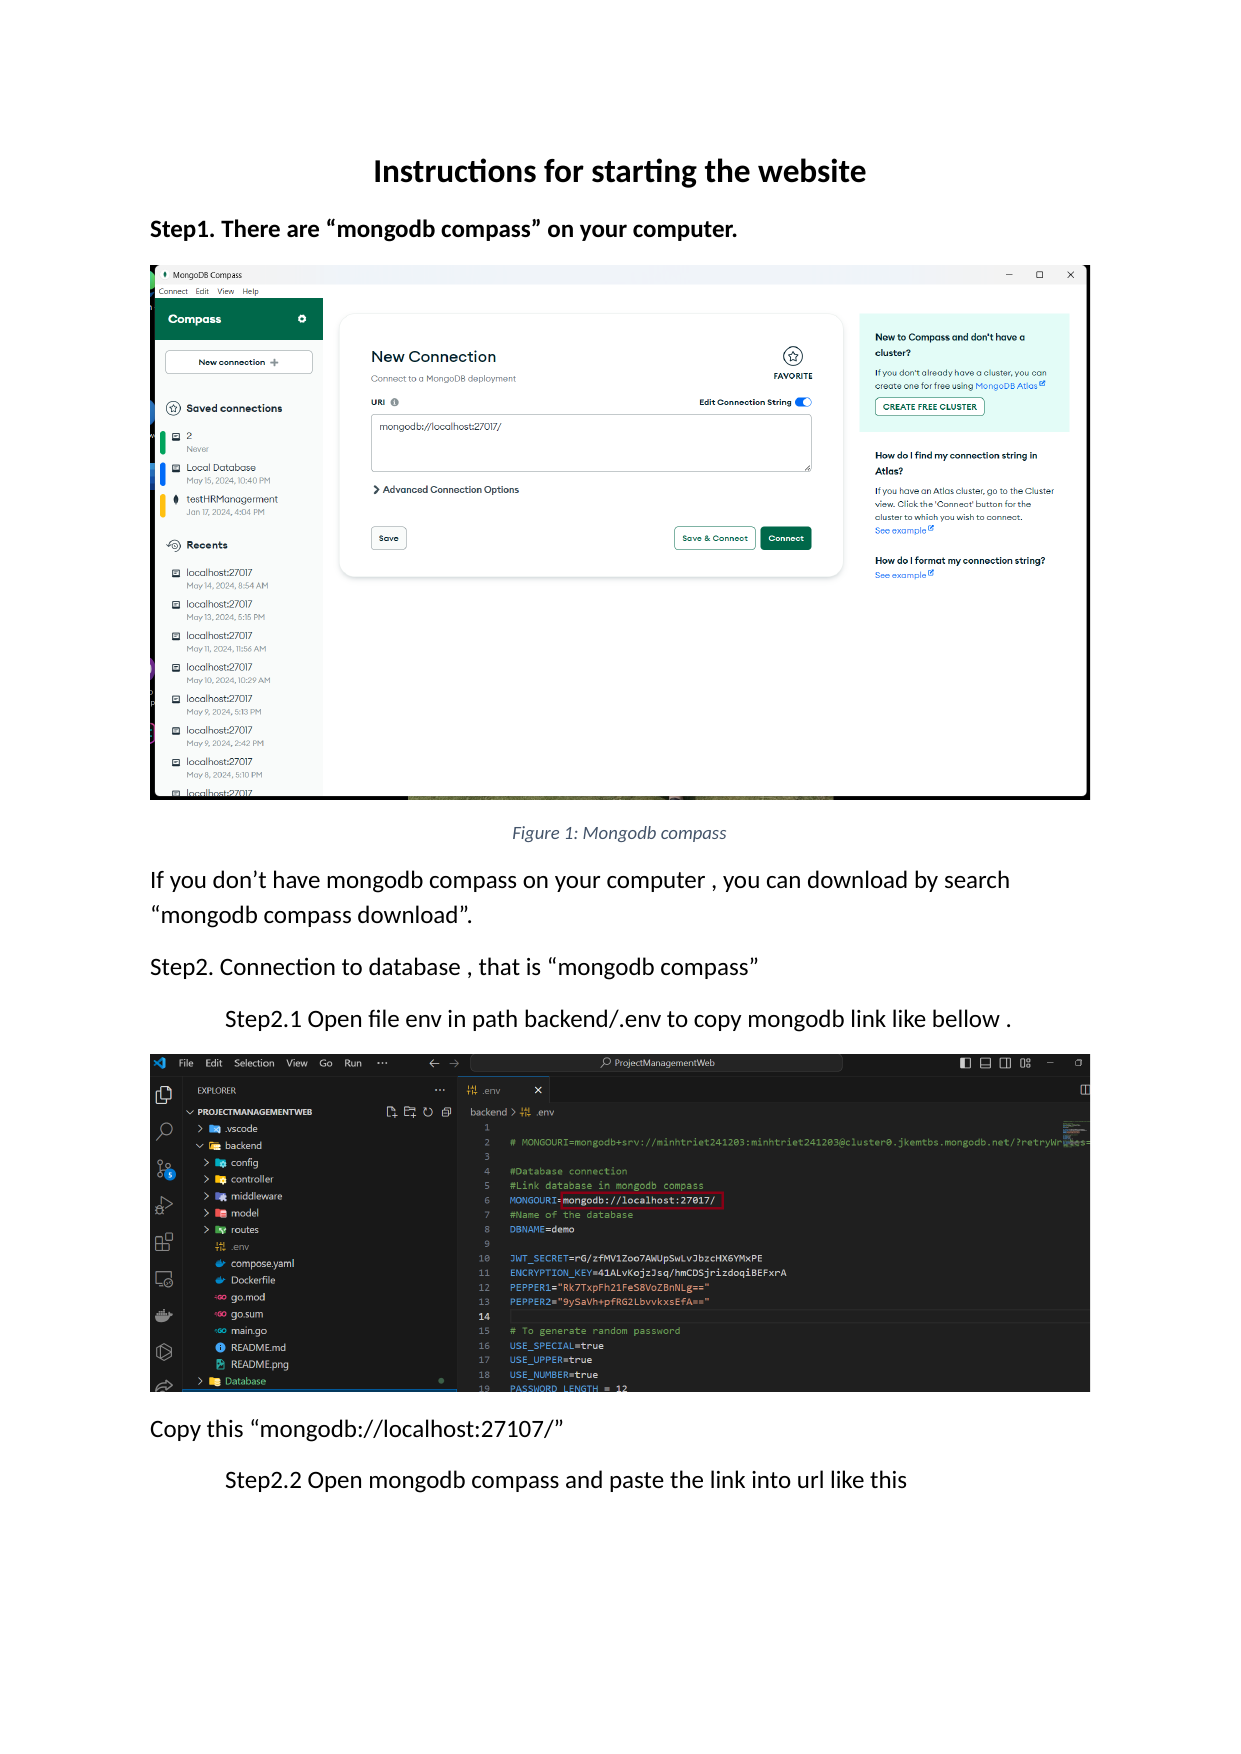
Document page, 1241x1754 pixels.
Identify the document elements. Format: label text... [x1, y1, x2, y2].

text Copy this “mongodb://localhost:27107/” [150, 1413, 1090, 1443]
text Figure 1: Mongodb compass [150, 821, 1090, 844]
picture [150, 1054, 1091, 1392]
picture [150, 265, 1091, 800]
text Instructions for starting the website [150, 150, 1090, 191]
text Step2. Connection to database , that is “mongodb compass” [150, 951, 1090, 982]
text Step1. There are “mongodb compass” on your computer. [150, 213, 1090, 244]
text Step2.1 Open file env in path backend/.env to copy mongodb link like bellow . [150, 1003, 1090, 1033]
text Step2.2 Open mongodb compass and paste the link into url like this [150, 1464, 1090, 1495]
text If you don’t have mongodb compass on your computer , you can download by search “mongodb compass download”. [150, 865, 1090, 930]
